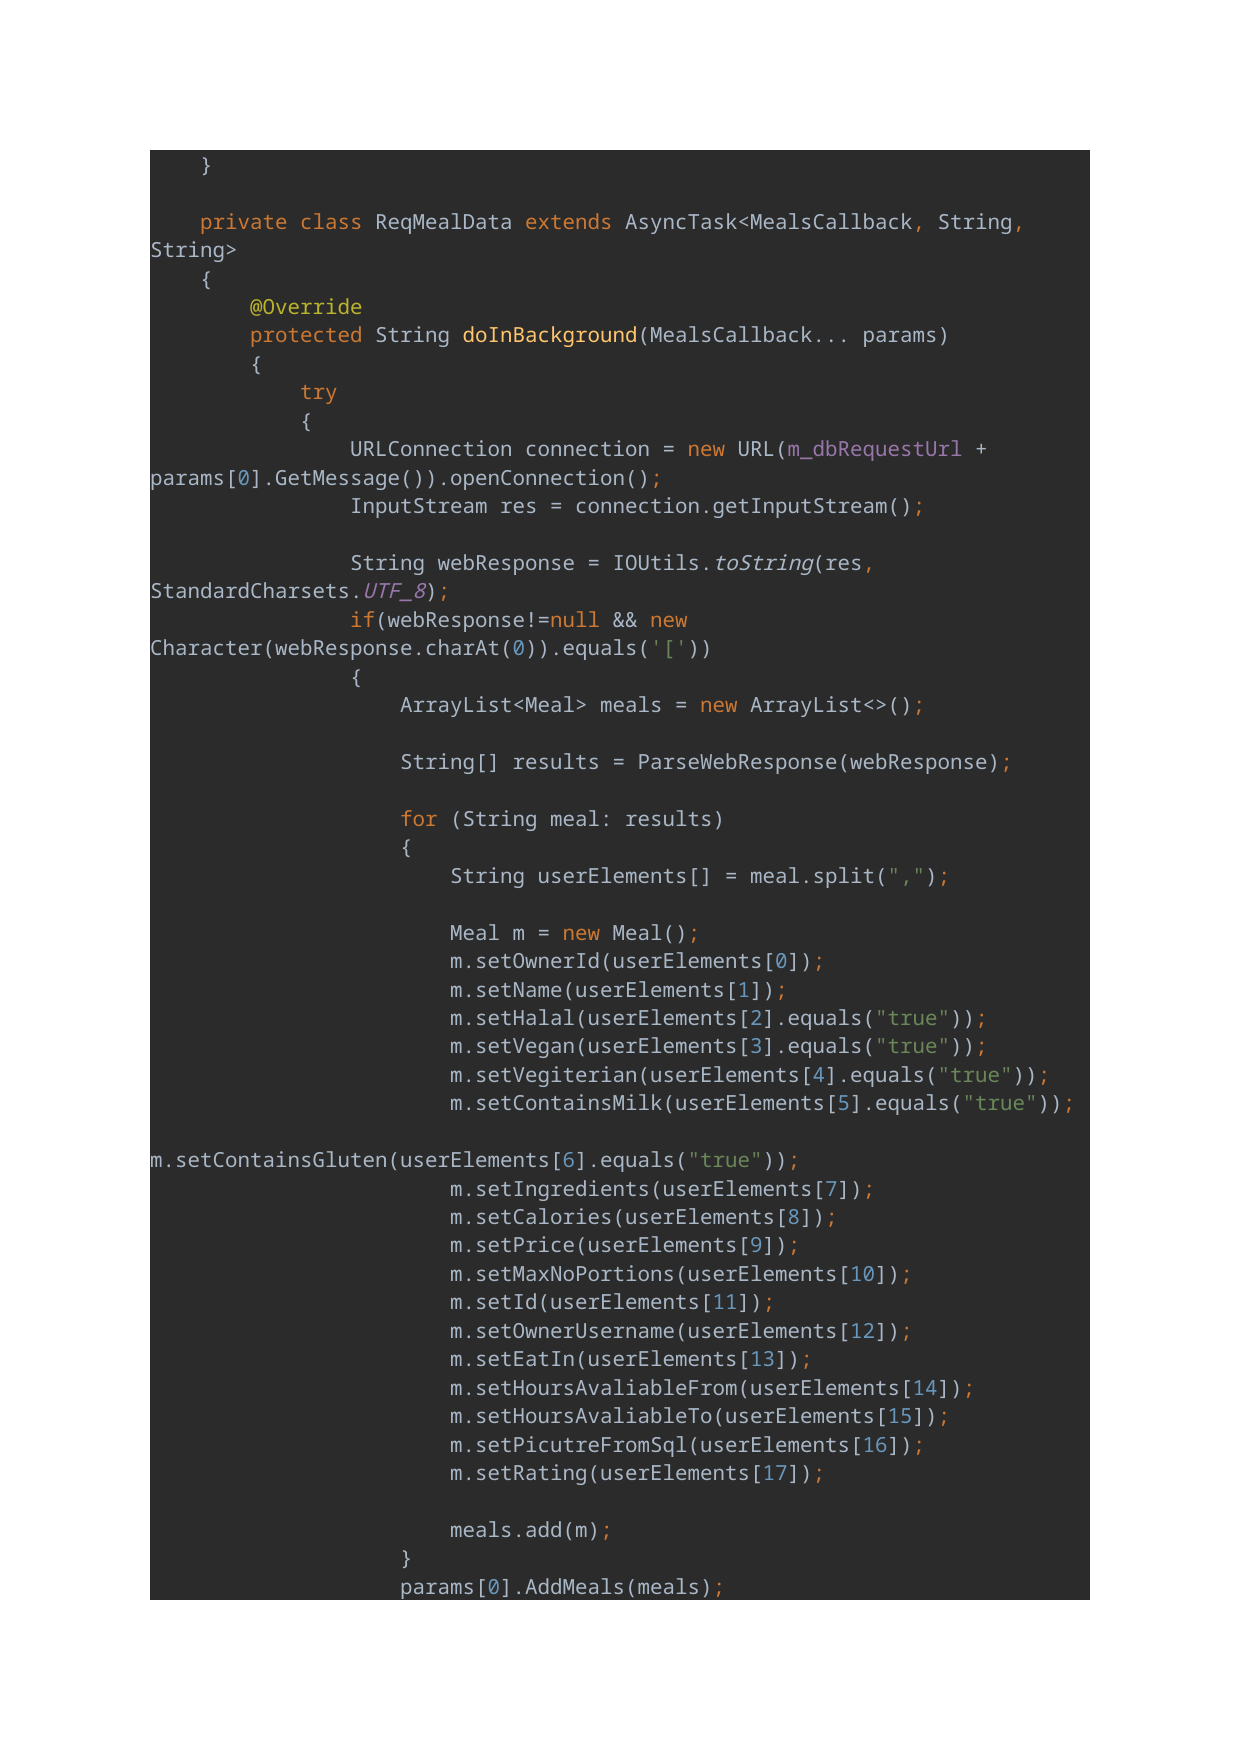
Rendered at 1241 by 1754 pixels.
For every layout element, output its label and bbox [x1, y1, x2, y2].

text [150, 150, 1090, 1600]
